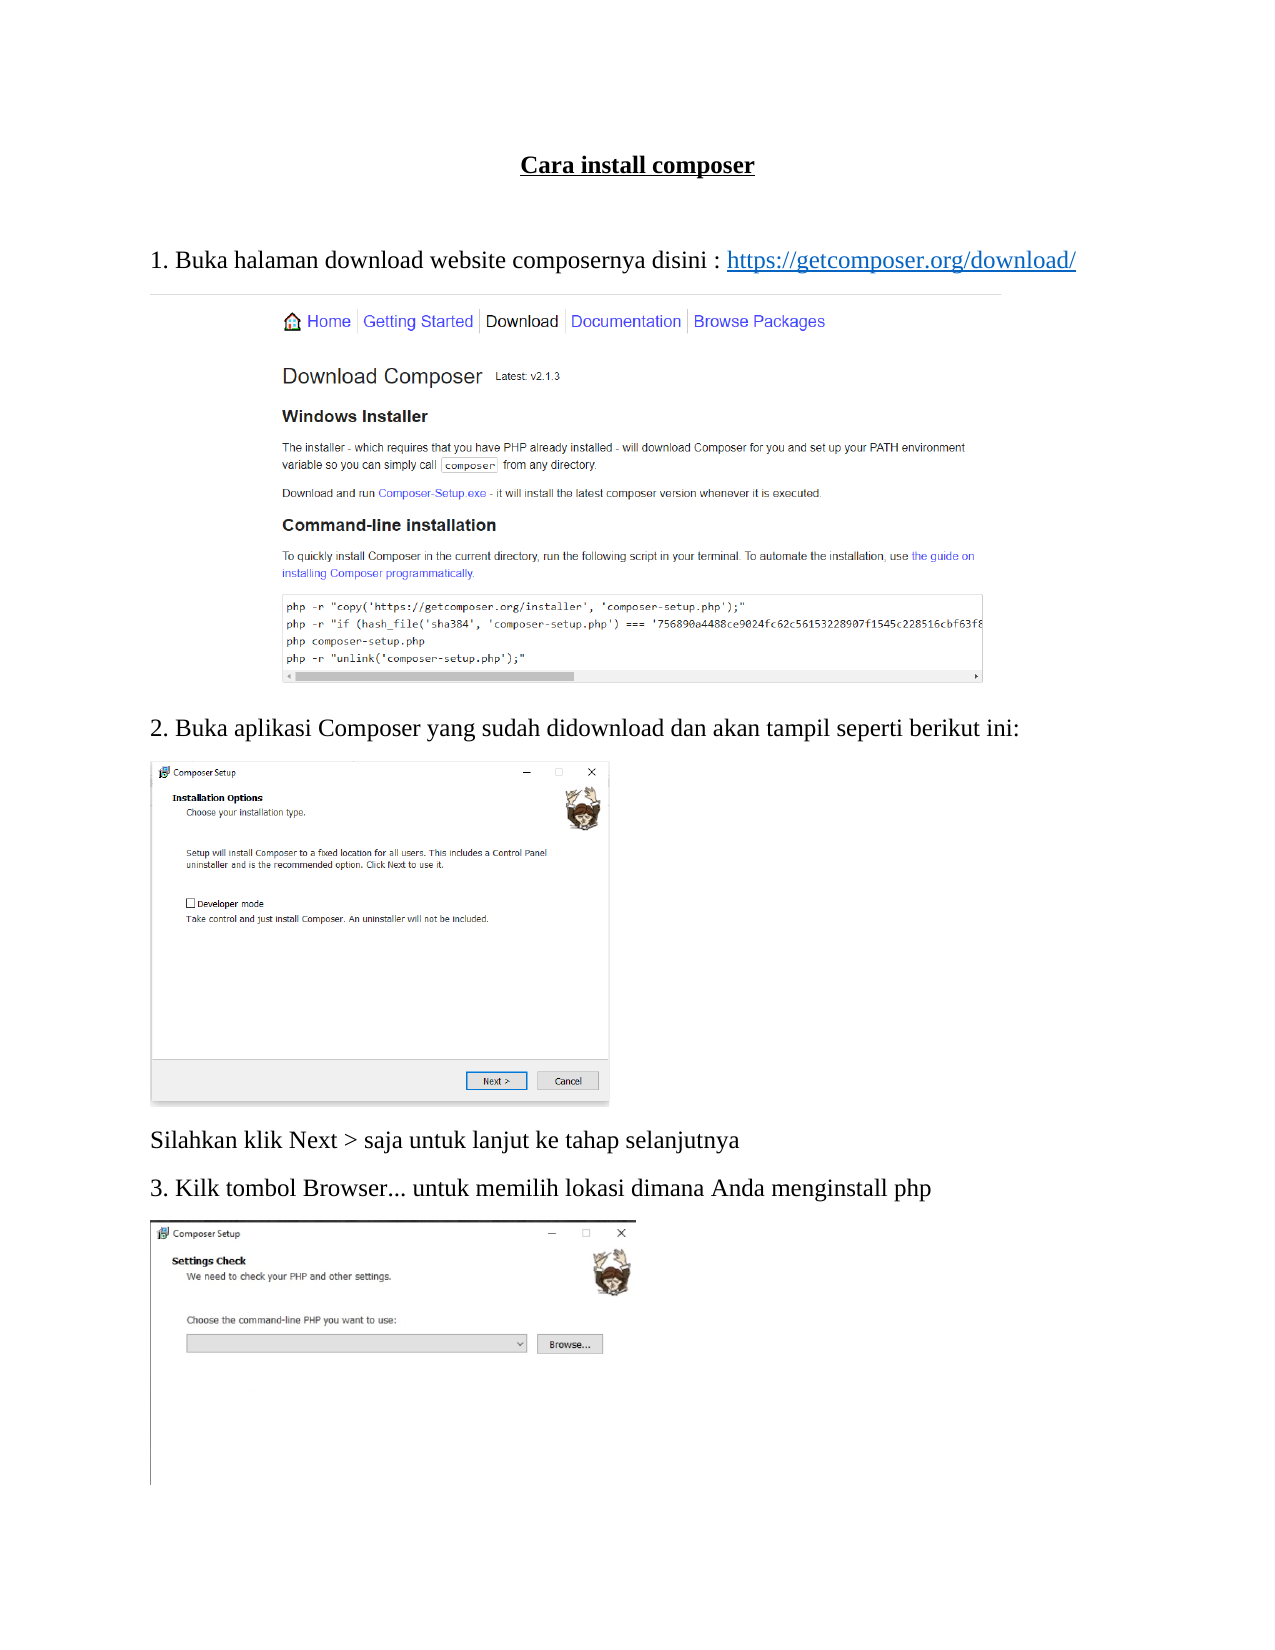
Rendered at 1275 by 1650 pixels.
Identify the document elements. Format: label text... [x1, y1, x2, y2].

text Cara install composer [150, 150, 1125, 179]
picture [150, 761, 610, 1107]
picture [150, 293, 1002, 695]
text 2. Buka aplikasi Composer yang sudah didownload dan akan tampil seperti berikut ini: [150, 713, 1125, 742]
text Silahkan klik Next > saja untuk lanjut ke tahap selanjutnya [150, 1125, 1125, 1154]
text 3. Kilk tombol Browser... untuk memilih lokasi dimana Anda menginstall php [150, 1173, 1125, 1202]
picture [150, 1220, 636, 1485]
text 1. Buka halaman download website composernya disini : https://getcomposer.org/download/ [150, 245, 1125, 274]
